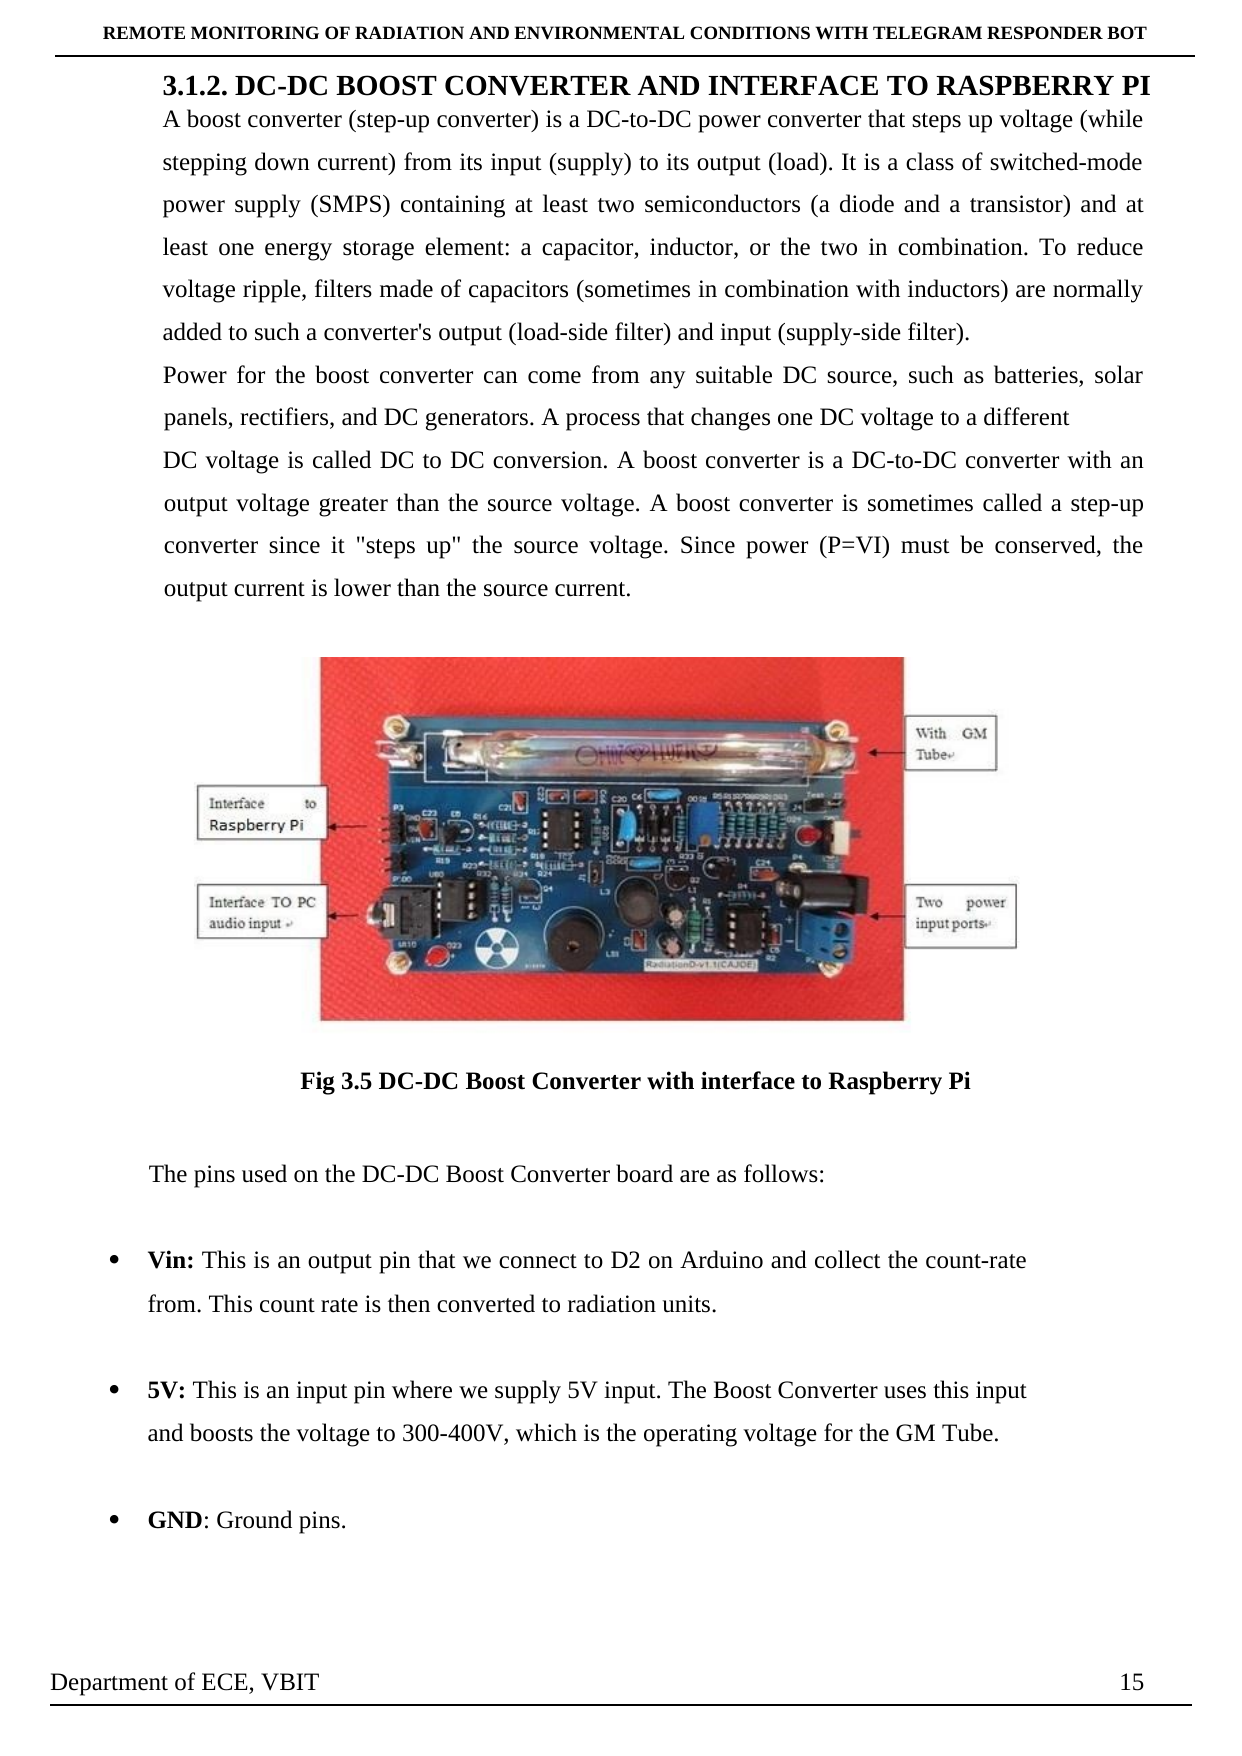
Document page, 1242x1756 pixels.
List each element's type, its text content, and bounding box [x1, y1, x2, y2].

text A boost converter (step-up converter) is a DC-to-DC power converter that steps up voltage (while stepping down current) from its input (supply) to its output (load). It is a class of switched-mode power supply (SMPS) containing at least two semiconductors (a diode and a transistor) and at least one energy storage element: a capacitor, inductor, or the two in combination. To reduce voltage ripple, filters made of capacitors (sometimes in combination with inductors) are normally added to such a converter's output (load-side filter) and input (supply-side filter). [162, 104, 1145, 346]
list GND: Ground pins. [110, 1505, 1028, 1534]
picture [193, 657, 1050, 1064]
list Vin: This is an output pin that we connect to D2 on Arduino and collect the count-rate from. This count rate is then converted to radiation units. [110, 1246, 1028, 1317]
text DC voltage is called DC to DC conversion. A boost converter is a DC-to-DC converter with an output voltage greater than the source voltage. A boost converter is sometimes called a step-up converter since it "steps up" the source voltage. Since power (P=VI) must be conserved, the output current is lower than the source current. [163, 445, 1145, 602]
list 5V: This is an input pin where we supply 5V input. The Boost Converter uses this input and boosts the voltage to 300-400V, which is the operating voltage for the GM Tube. [110, 1375, 1028, 1447]
subtitle Fig 3.5 DC-DC Boost Converter with interface to Raspberry Pi [300, 1066, 1138, 1095]
subtitle 3.1.2. DC-DC BOOST CONVERTER AND INTERFACE TO RASPBERRY PI [147, 68, 1163, 102]
text The pins used on the DC-DC Boost Converter board are as follows: [148, 1159, 1145, 1187]
text Power for the boost converter can come from any suitable DC source, such as batteries, solar panels, rectifiers, and DC generators. A process that changes one DC voltage to a different [163, 360, 1145, 431]
